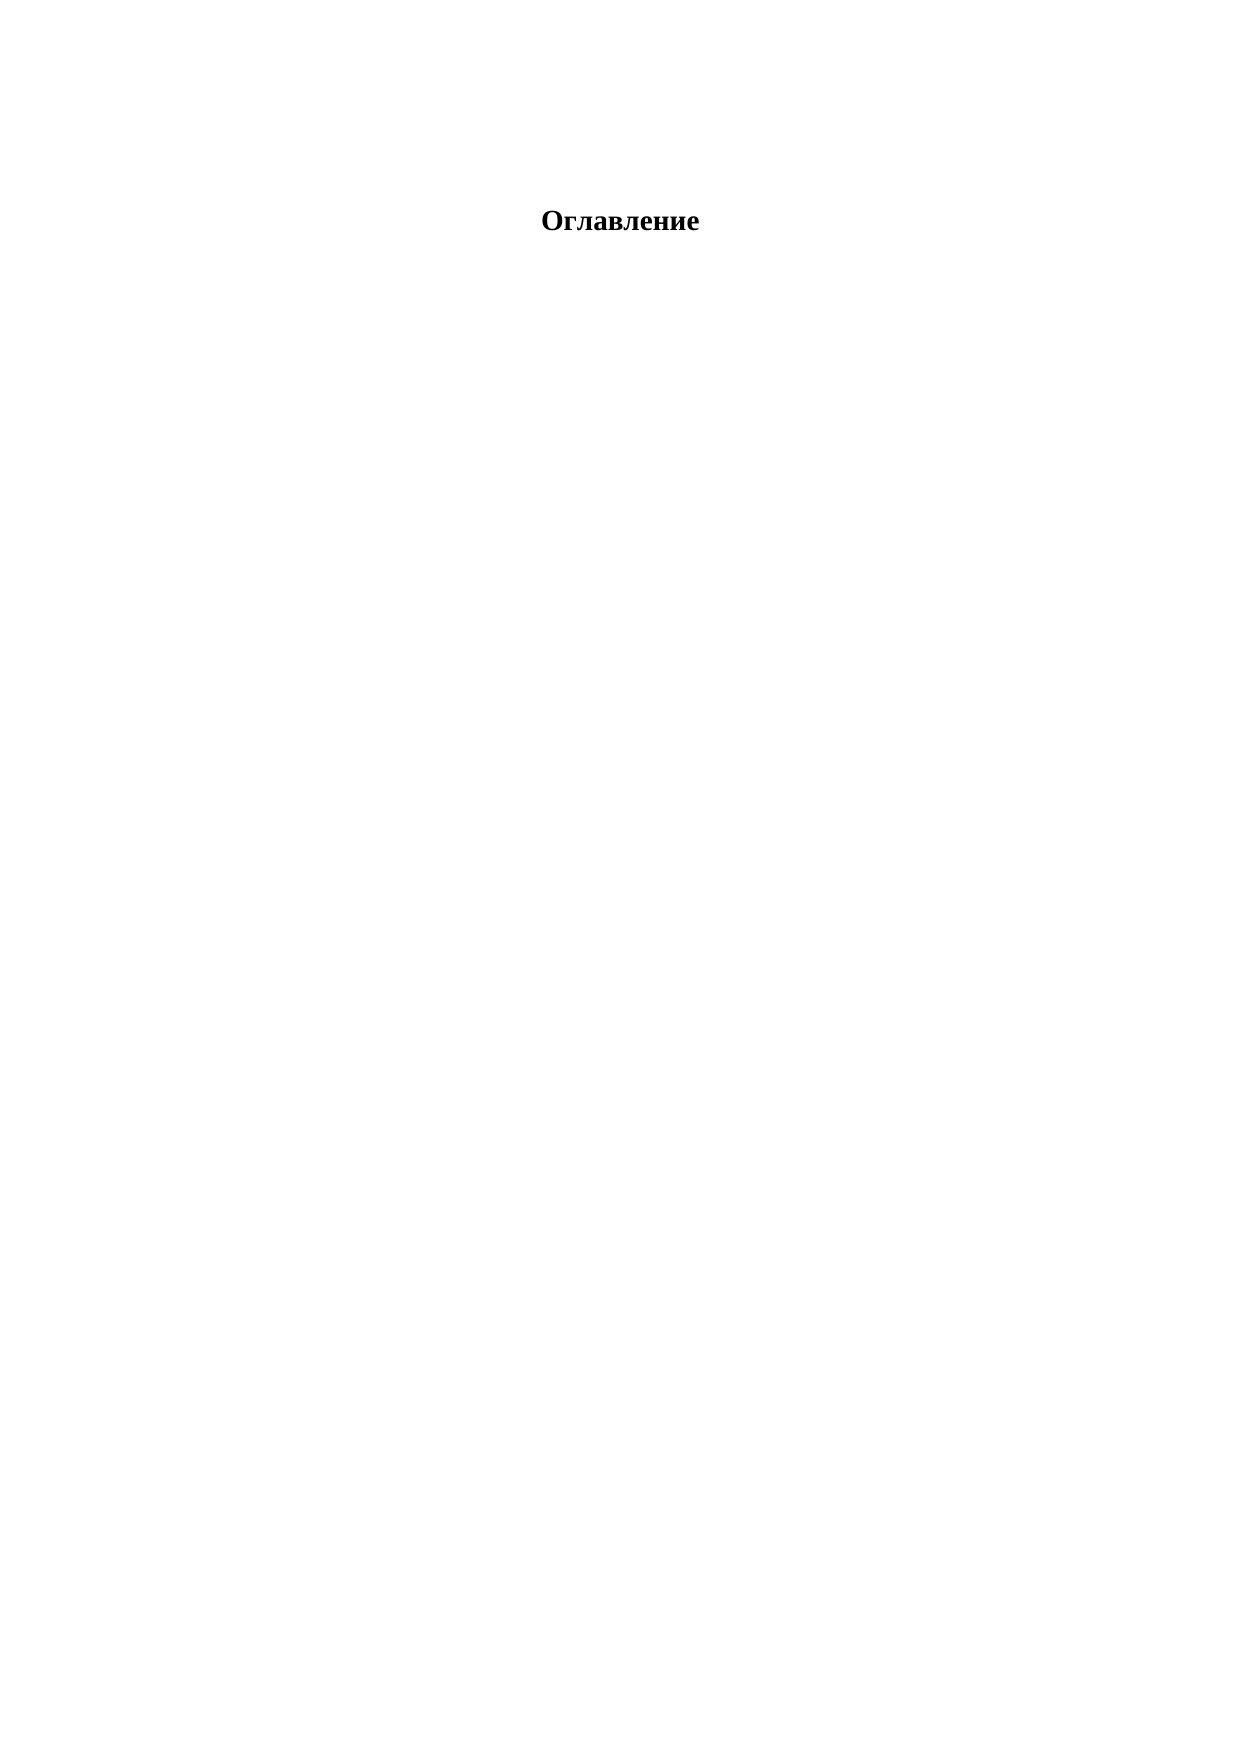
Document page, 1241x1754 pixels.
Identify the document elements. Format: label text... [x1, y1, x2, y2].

text Оглавление [150, 203, 1090, 236]
